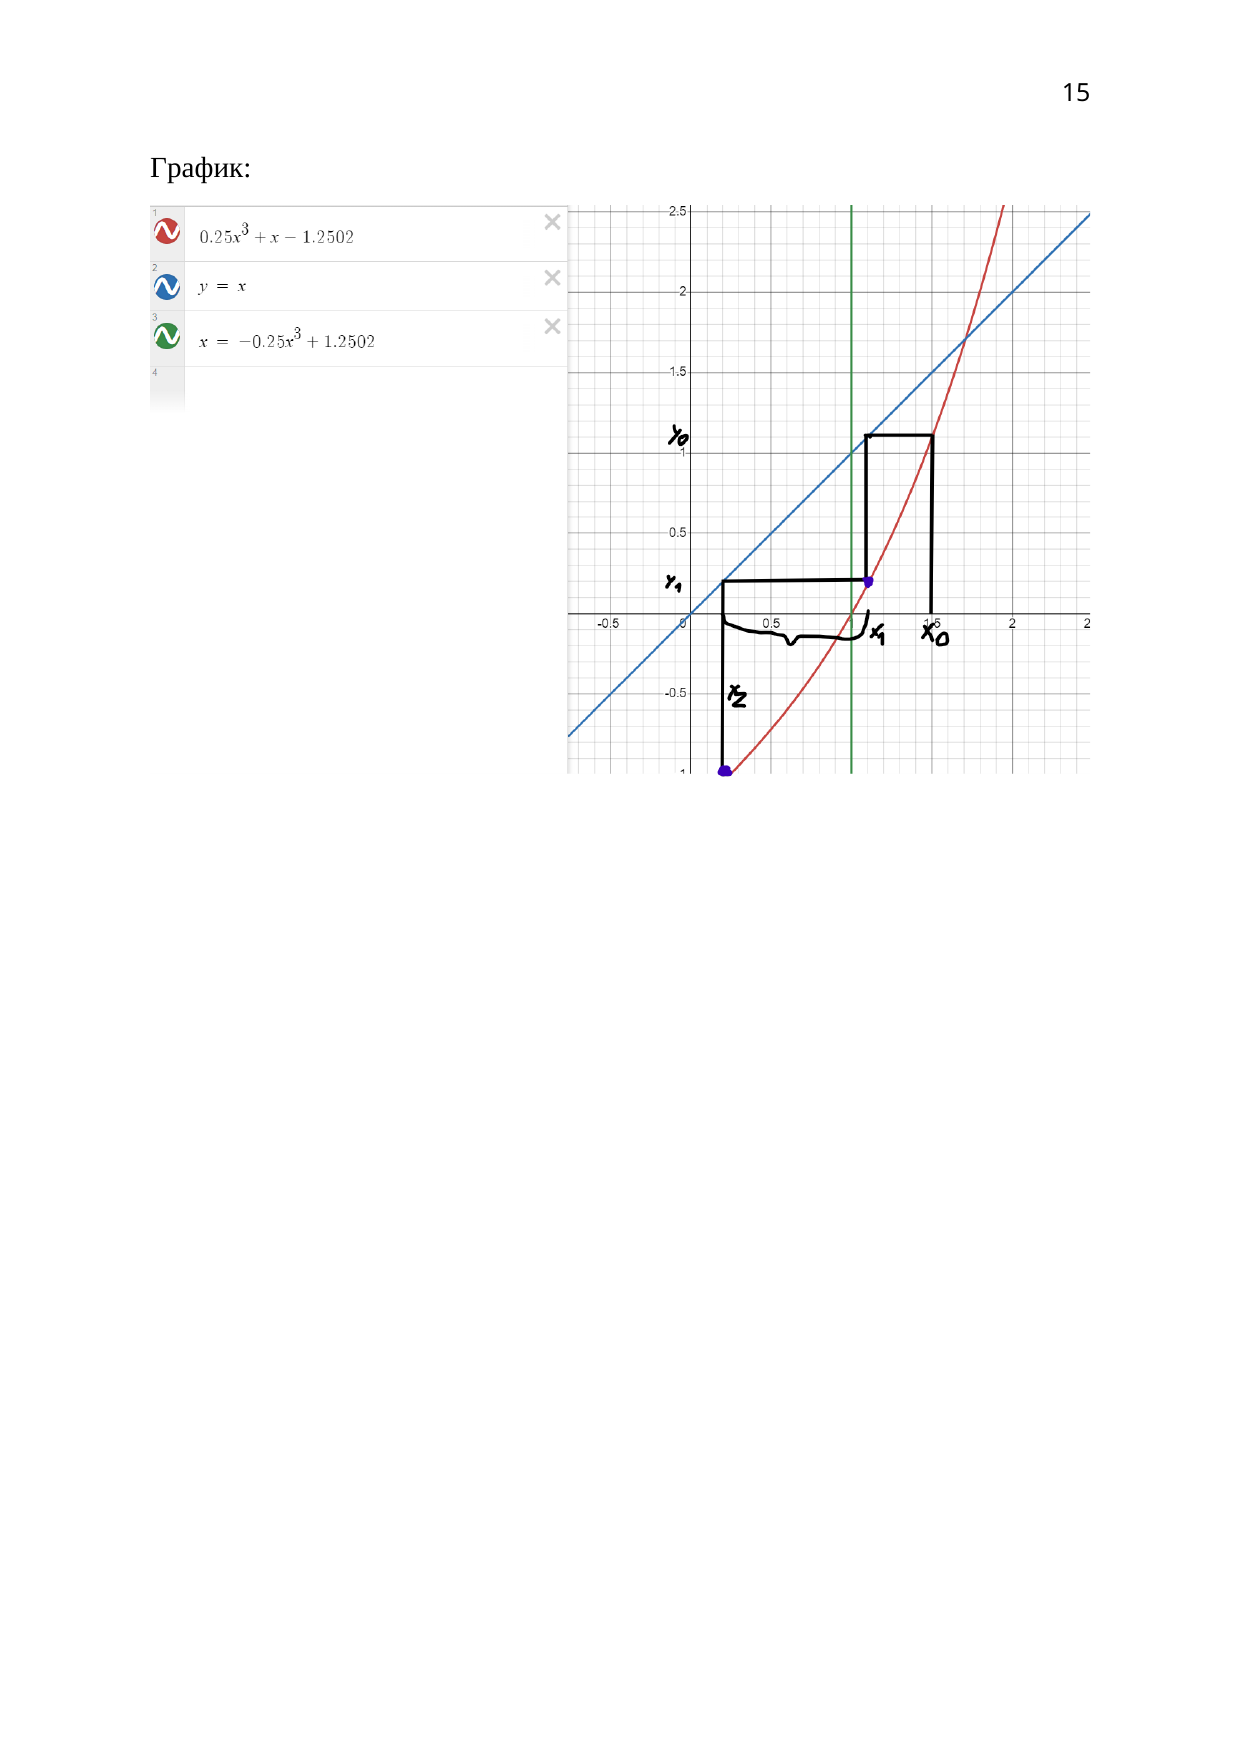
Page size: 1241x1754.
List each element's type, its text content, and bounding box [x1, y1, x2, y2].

text График: [150, 150, 1090, 183]
picture [150, 205, 1091, 777]
